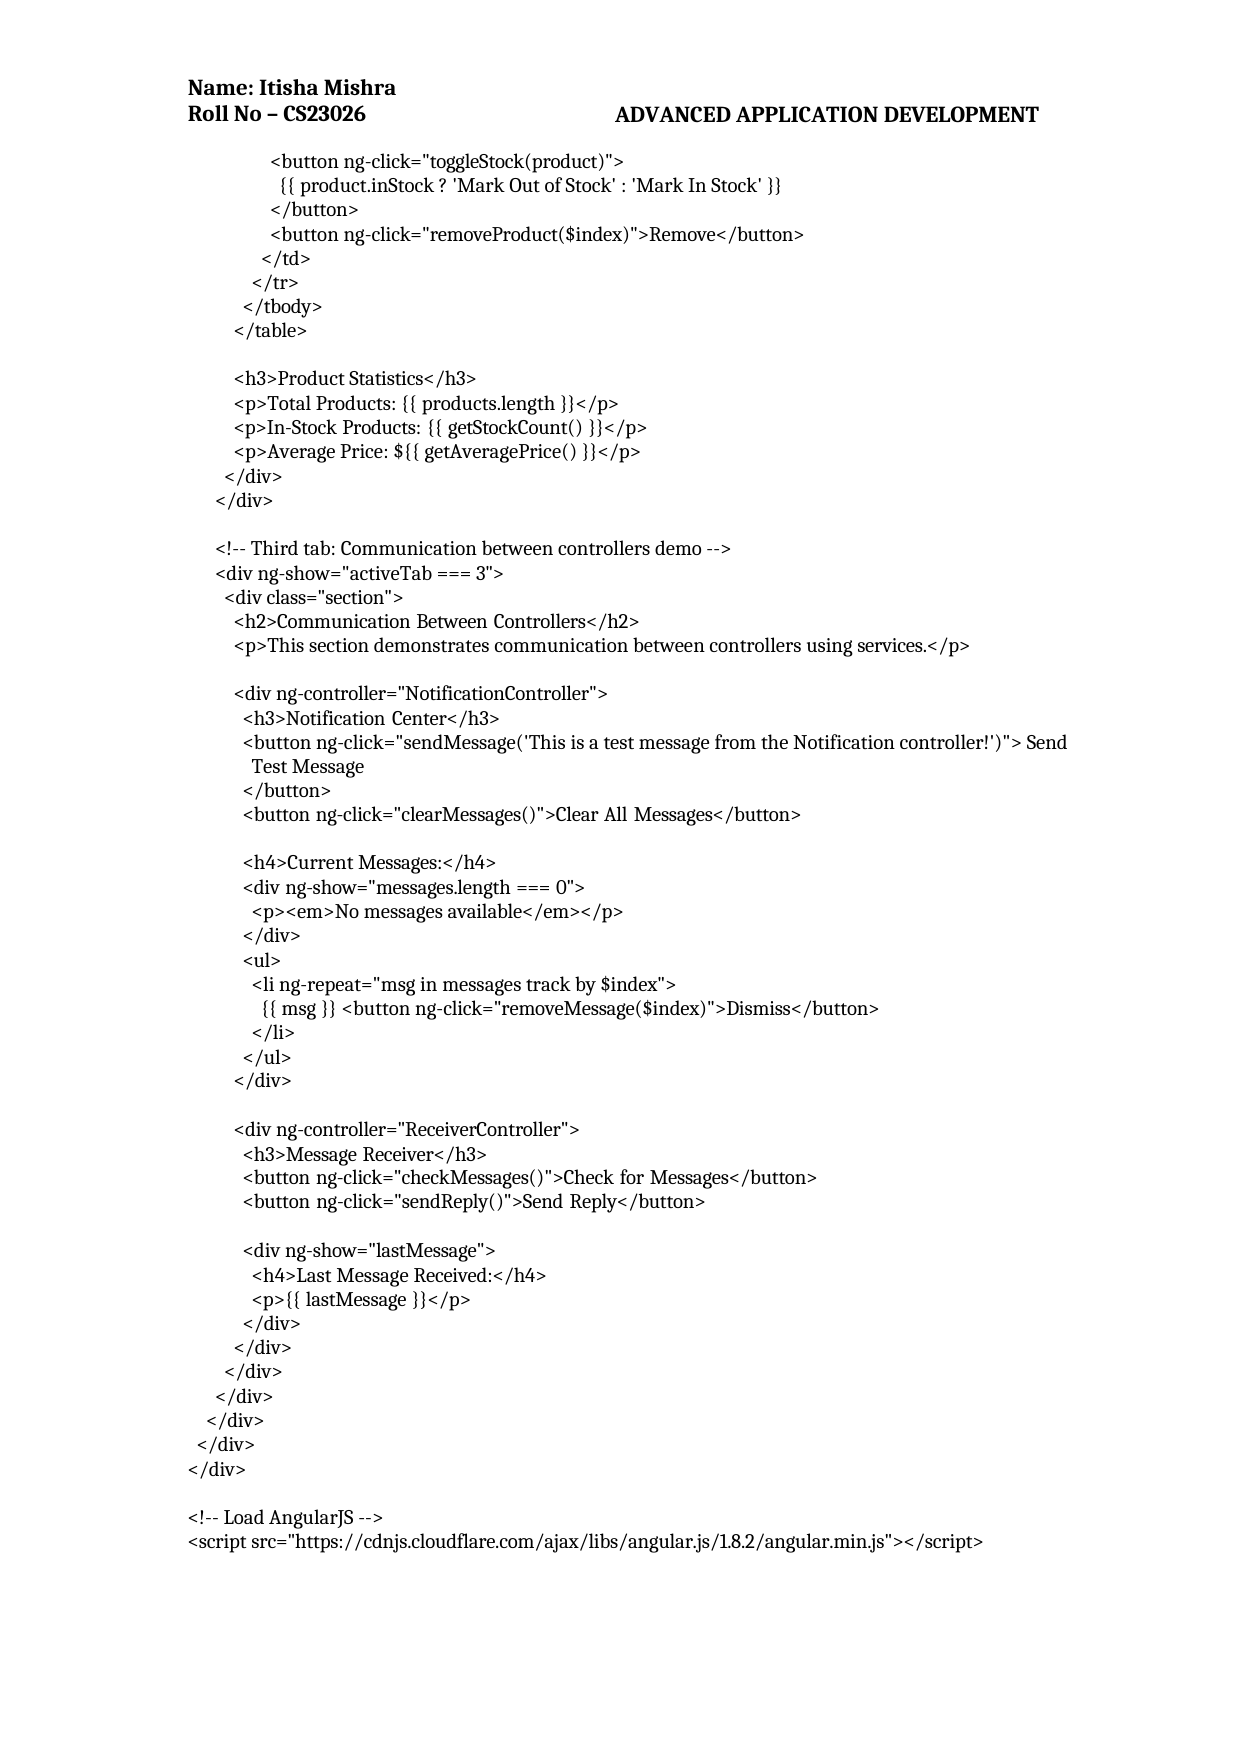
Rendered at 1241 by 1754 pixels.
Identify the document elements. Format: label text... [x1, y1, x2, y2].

text </table> [233, 319, 1196, 343]
text </tr> [251, 271, 1196, 294]
text <button ng-click="checkMessages()">Check for Messages</button> [242, 1166, 1196, 1190]
text <div ng-controller="NotificationController"> [233, 682, 1196, 706]
text <h3>Notification Center</h3> [242, 706, 1196, 730]
text <div ng-show="activeTab === 3"> [215, 561, 1196, 585]
text {{ msg }} <button ng-click="removeMessage($index)">Dismiss</button> [261, 996, 1196, 1020]
text <div ng-show="messages.length === 0"> [242, 874, 1196, 899]
text <button ng-click="toggleStock(product)"> [270, 149, 1196, 173]
text <script src="https://cdnjs.cloudflare.com/ajax/libs/angular.js/1.8.2/angular.min.js"></script> [187, 1529, 1196, 1554]
text </div> [206, 1408, 1196, 1432]
text </div> [187, 1457, 1196, 1481]
text </tbody> [242, 294, 1196, 318]
text <li ng-repeat="msg in messages track by $index"> [251, 972, 1196, 996]
text <h4>Last Message Received:</h4> [251, 1262, 1196, 1287]
text </div> [233, 1335, 1196, 1359]
text </div> [224, 464, 1196, 488]
text <p><em>No messages available</em></p> [251, 899, 1196, 923]
text </div> [215, 488, 1196, 512]
text <div ng-controller="ReceiverController"> [233, 1117, 1196, 1142]
text <p>{{ lastMessage }}</p> [251, 1287, 1196, 1311]
text <p>In-Stock Products: {{ getStockCount() }}</p> [233, 415, 1196, 440]
text </div> [242, 923, 1196, 947]
text <button ng-click="sendReply()">Send Reply</button> [242, 1190, 1196, 1214]
text </div> [215, 1384, 1196, 1408]
text </div> [233, 1069, 1196, 1093]
text <!-- Third tab: Communication between controllers demo --> [215, 537, 1196, 561]
text <ul> [242, 947, 1196, 972]
text <!-- Load AngularJS --> [187, 1505, 1196, 1529]
text <button ng-click="clearMessages()">Clear All Messages</button> [242, 802, 1196, 826]
text </ul> [242, 1045, 1196, 1069]
text <h3>Product Statistics</h3> [233, 367, 1196, 391]
text </li> [251, 1020, 1196, 1045]
text <p>Average Price: ${{ getAveragePrice() }}</p> [233, 440, 1196, 464]
text <button ng-click="removeProduct($index)">Remove</button> [270, 222, 1196, 246]
text <h2>Communication Between Controllers</h2> [233, 609, 1196, 633]
text <div ng-show="lastMessage"> [242, 1238, 1196, 1262]
text <p>This section demonstrates communication between controllers using services.</p> [233, 634, 1196, 658]
text </button> [270, 198, 1196, 222]
text </td> [261, 246, 1196, 270]
text <button ng-click="sendMessage('This is a test message from the Notification controller!')"> Send Test Message [242, 730, 1089, 778]
text <h4>Current Messages:</h4> [242, 851, 1196, 874]
text </button> [242, 778, 1196, 802]
text <div class="section"> [224, 585, 1196, 609]
text </div> [196, 1432, 1196, 1457]
text {{ product.inStock ? 'Mark Out of Stock' : 'Mark In Stock' }} [279, 173, 1196, 198]
text </div> [224, 1359, 1196, 1384]
text </div> [242, 1311, 1196, 1335]
text <h3>Message Receiver</h3> [242, 1142, 1196, 1166]
text <p>Total Products: {{ products.length }}</p> [233, 391, 1196, 415]
